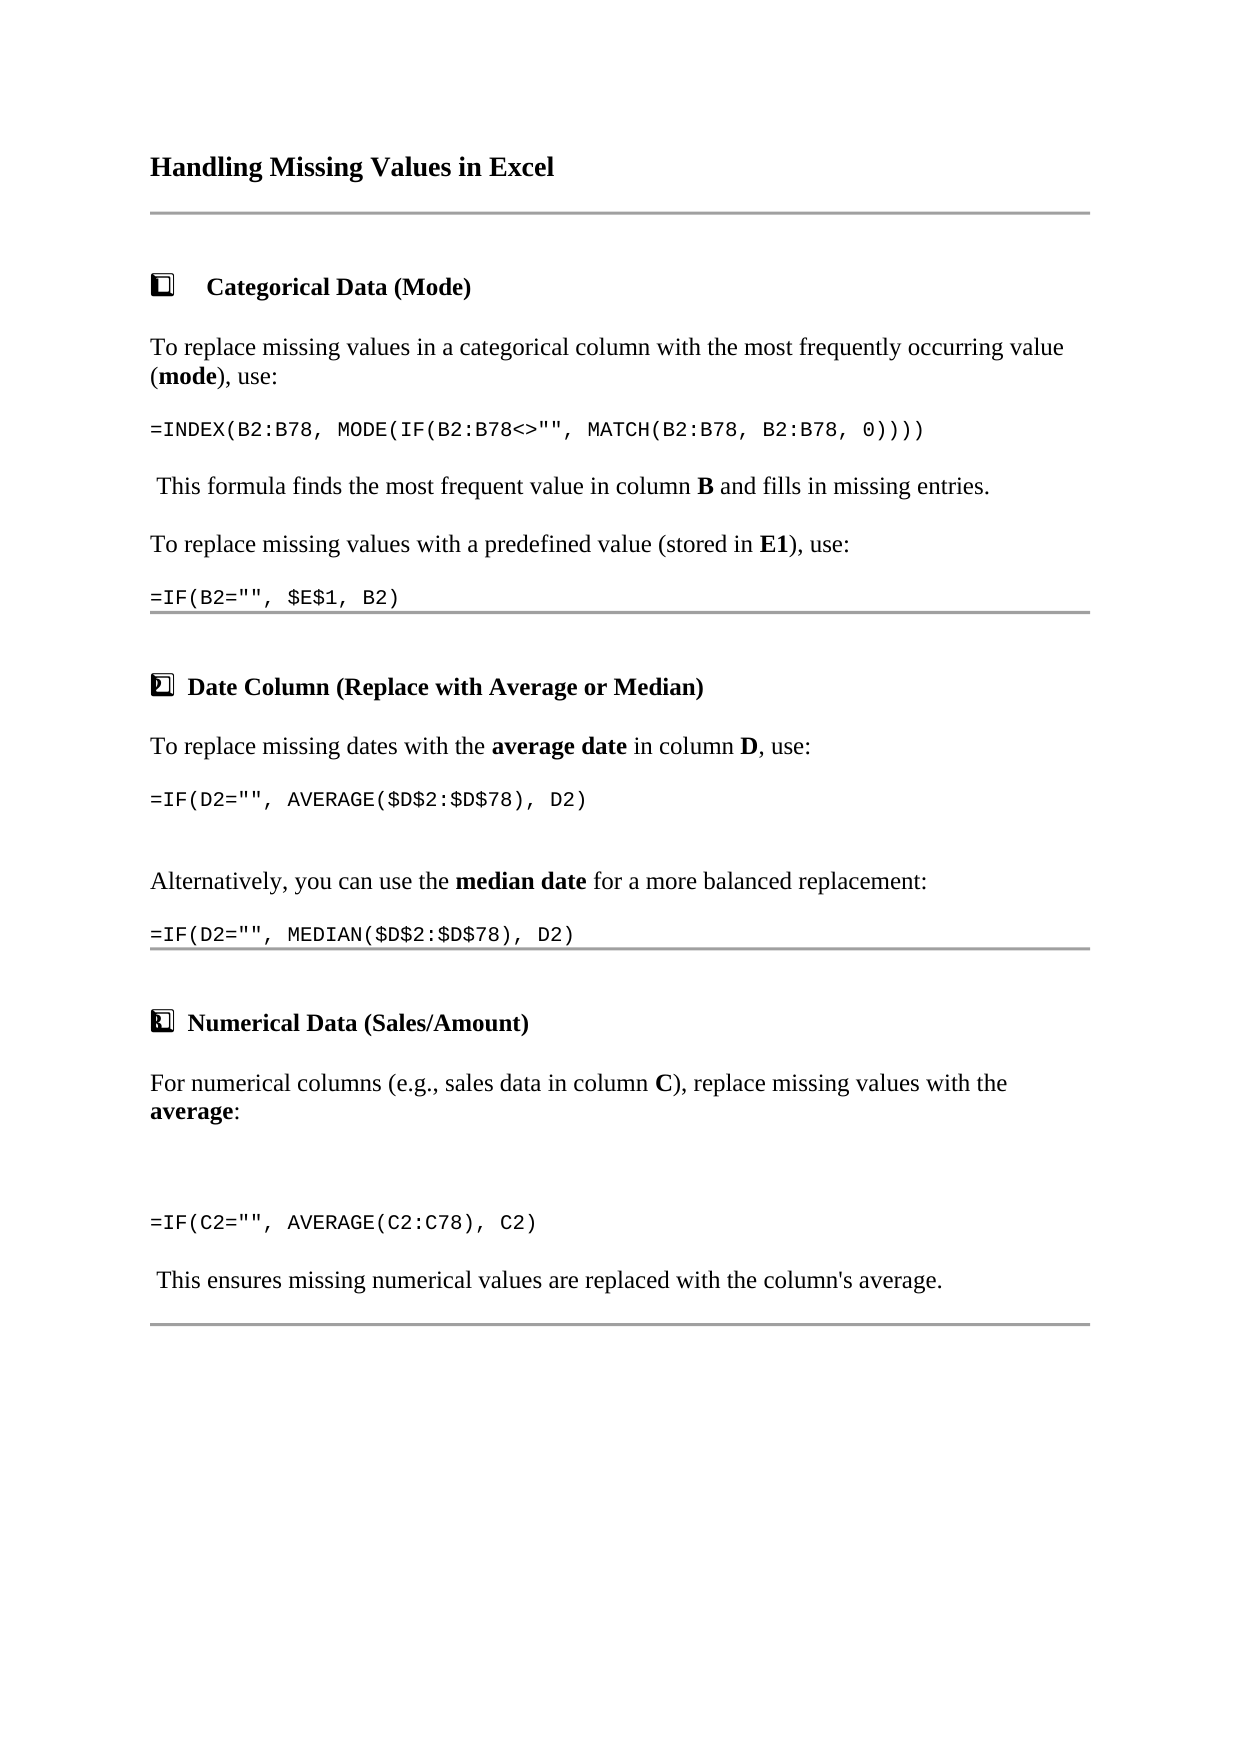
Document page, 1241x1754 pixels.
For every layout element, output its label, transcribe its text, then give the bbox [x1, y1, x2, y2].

text To replace missing dates with the average date in column D, use: [150, 731, 1090, 760]
text Alternatively, you can use the median date for a more balanced replacement: [150, 866, 1090, 894]
text =INDEX(B2:B78, MODE(IF(B2:B78<>"", MATCH(B2:B78, B2:B78, 0)))) [150, 419, 1090, 442]
text This ensures missing numerical values are replaced with the column's average. [150, 1265, 1090, 1294]
text 3️⃣ Numerical Data (Sales/Amount) [150, 1004, 1090, 1038]
text To replace missing values in a categorical column with the most frequently occurring value (mode), use: [150, 332, 1090, 389]
text 2️⃣ Date Column (Replace with Average or Median) [150, 668, 1090, 702]
text To replace missing values with a predefined value (stored in E1), use: [150, 529, 1090, 558]
text This formula finds the most frequent value in column B and fills in missing entries. [150, 471, 1090, 500]
text =IF(C2="", AVERAGE(C2:C78), C2) [150, 1212, 1090, 1236]
text Handling Missing Values in Excel [150, 150, 1090, 182]
text =IF(B2="", $E$1, B2) [150, 587, 1090, 610]
text =IF(D2="", MEDIAN($D$2:$D$78), D2) [150, 924, 1090, 947]
text For numerical columns (e.g., sales data in column C), replace missing values with the average: [150, 1068, 1090, 1125]
text 1️⃣ Categorical Data (Mode) [150, 269, 1090, 303]
text =IF(D2="", AVERAGE($D$2:$D$78), D2) [150, 789, 1090, 813]
